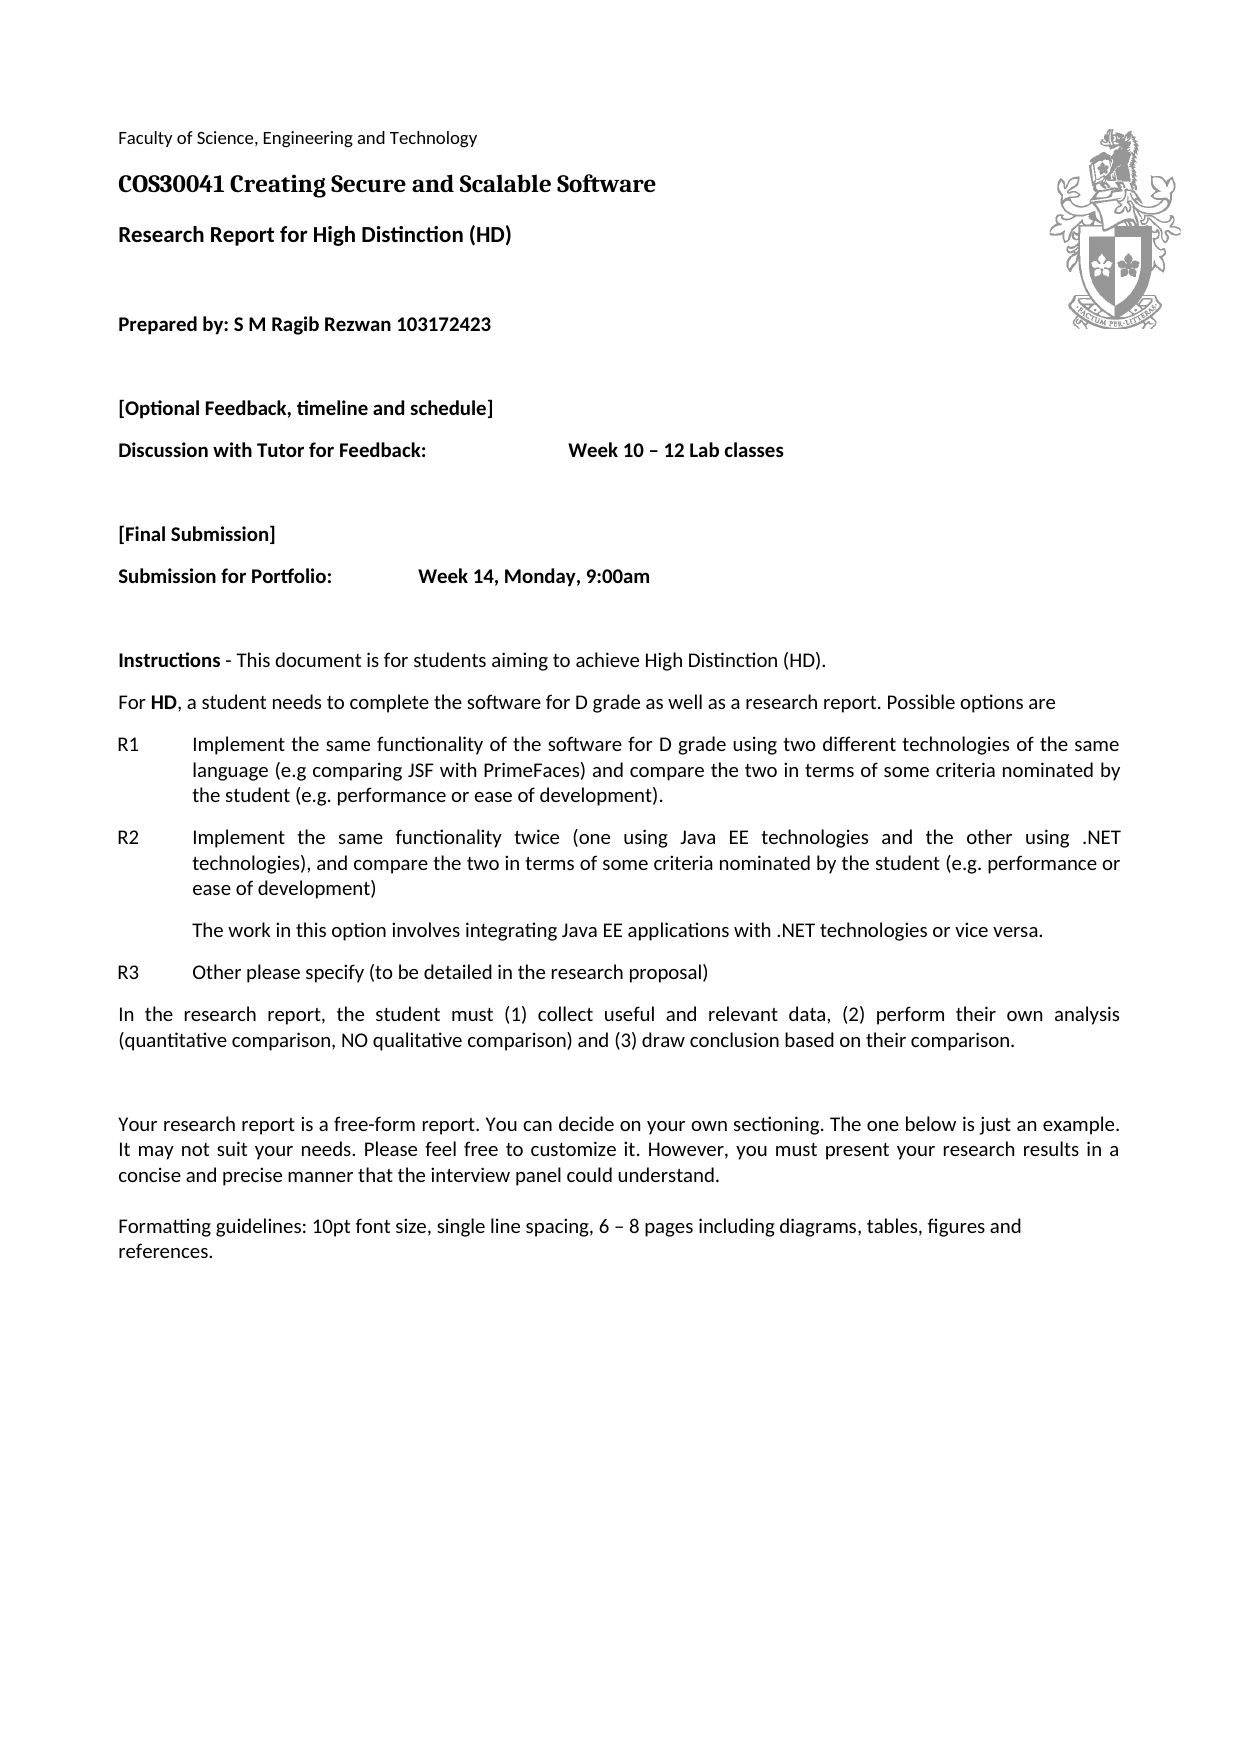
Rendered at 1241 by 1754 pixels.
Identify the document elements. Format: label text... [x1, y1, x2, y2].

text R3 Other please specify (to be detailed in the research proposal) [117, 959, 1122, 985]
text Prepared by: S M Ragib Rezwan 103172423 [118, 311, 1122, 336]
text R2 Implement the same functionality twice (one using Java EE technologies and the other using .NET technologies), and compare the two in terms of some criteria nominated by the student (e.g. performance or ease of development) [117, 824, 1122, 901]
text Discussion with Tutor for Feedback: Week 10 – 12 Lab classes [118, 437, 1122, 462]
text Instructions - This document is for students aiming to achieve High Distinction (HD). [118, 647, 1122, 673]
title COS30041 Creating Secure and Scalable Software [118, 170, 1049, 199]
text [Final Submission] [118, 521, 1122, 547]
text [Optional Feedback, timeline and schedule] [118, 395, 1122, 420]
text In the research report, the student must (1) collect useful and relevant data, (2) perform their own analysis (quantitative comparison, NO qualitative comparison) and (3) draw conclusion based on their comparison. [118, 1002, 1122, 1052]
text The work in this option involves integrating Java EE applications with .NET technologies or vice versa. [118, 917, 1122, 943]
text R1 Implement the same functionality of the software for D grade using two different technologies of the same language (e.g comparing JSF with PrimeFaces) and compare the two in terms of some criteria nominated by the student (e.g. performance or ease of development). [117, 732, 1122, 808]
text Submission for Portfolio: Week 14, Monday, 9:00am [118, 563, 1122, 589]
title Research Report for High Distinction (HD) [118, 220, 1049, 248]
text Your research report is a free-form report. You can decide on your own sectioning. The one below is just an example. It may not suit your needs. Please feel free to customize it. However, you must present your research results in a concise and precise manner that the interview panel could understand. [118, 1111, 1122, 1187]
text For HD, a student needs to complete the software for D grade as well as a research report. Possible options are [118, 689, 1122, 715]
text Formatting guidelines: 10pt font size, single line spacing, 6 – 8 pages including diagrams, tables, figures and references. [118, 1213, 1122, 1264]
text Faculty of Science, Engineering and Technology [118, 127, 1122, 149]
